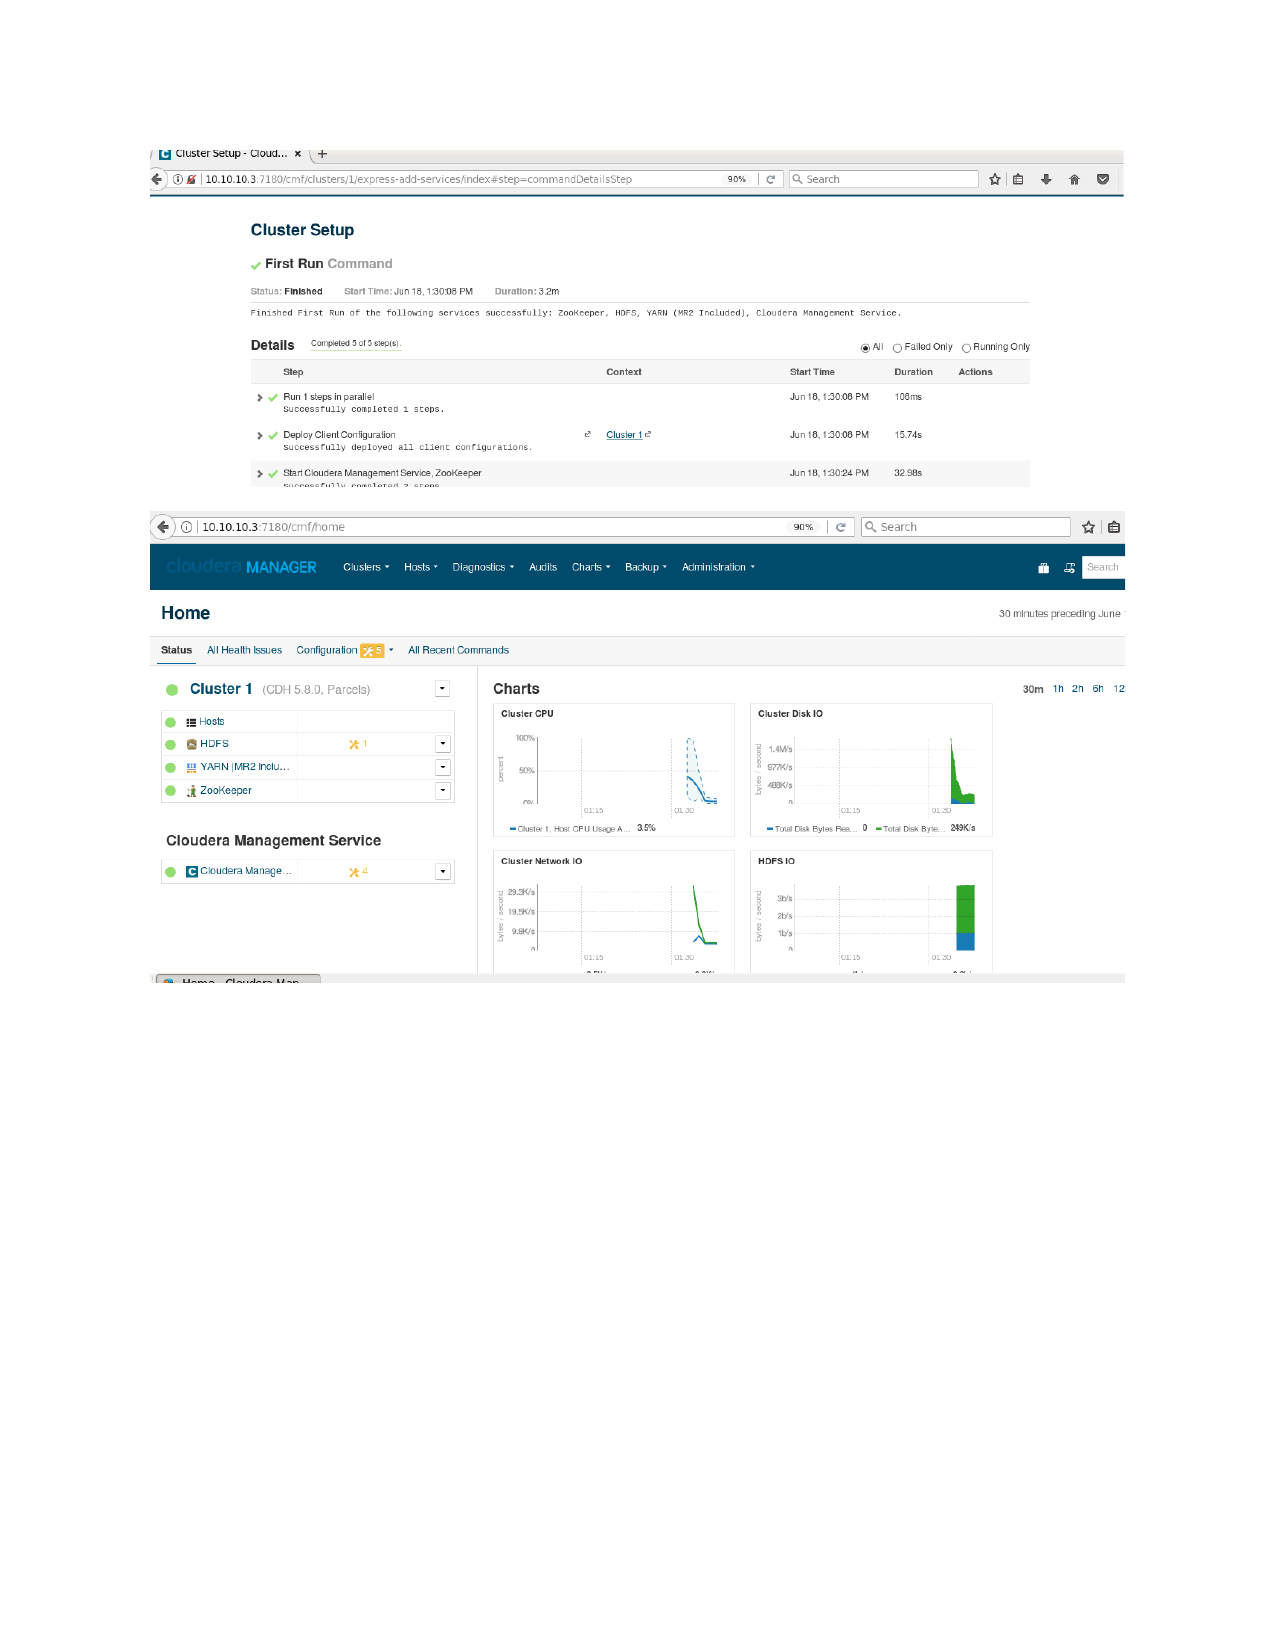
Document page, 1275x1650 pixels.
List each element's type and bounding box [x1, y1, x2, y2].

picture [150, 511, 1125, 543]
picture [150, 591, 1125, 983]
picture [150, 150, 1124, 194]
picture [1083, 557, 1125, 578]
picture [1039, 566, 1048, 573]
picture [150, 197, 1124, 487]
picture [489, 564, 496, 570]
